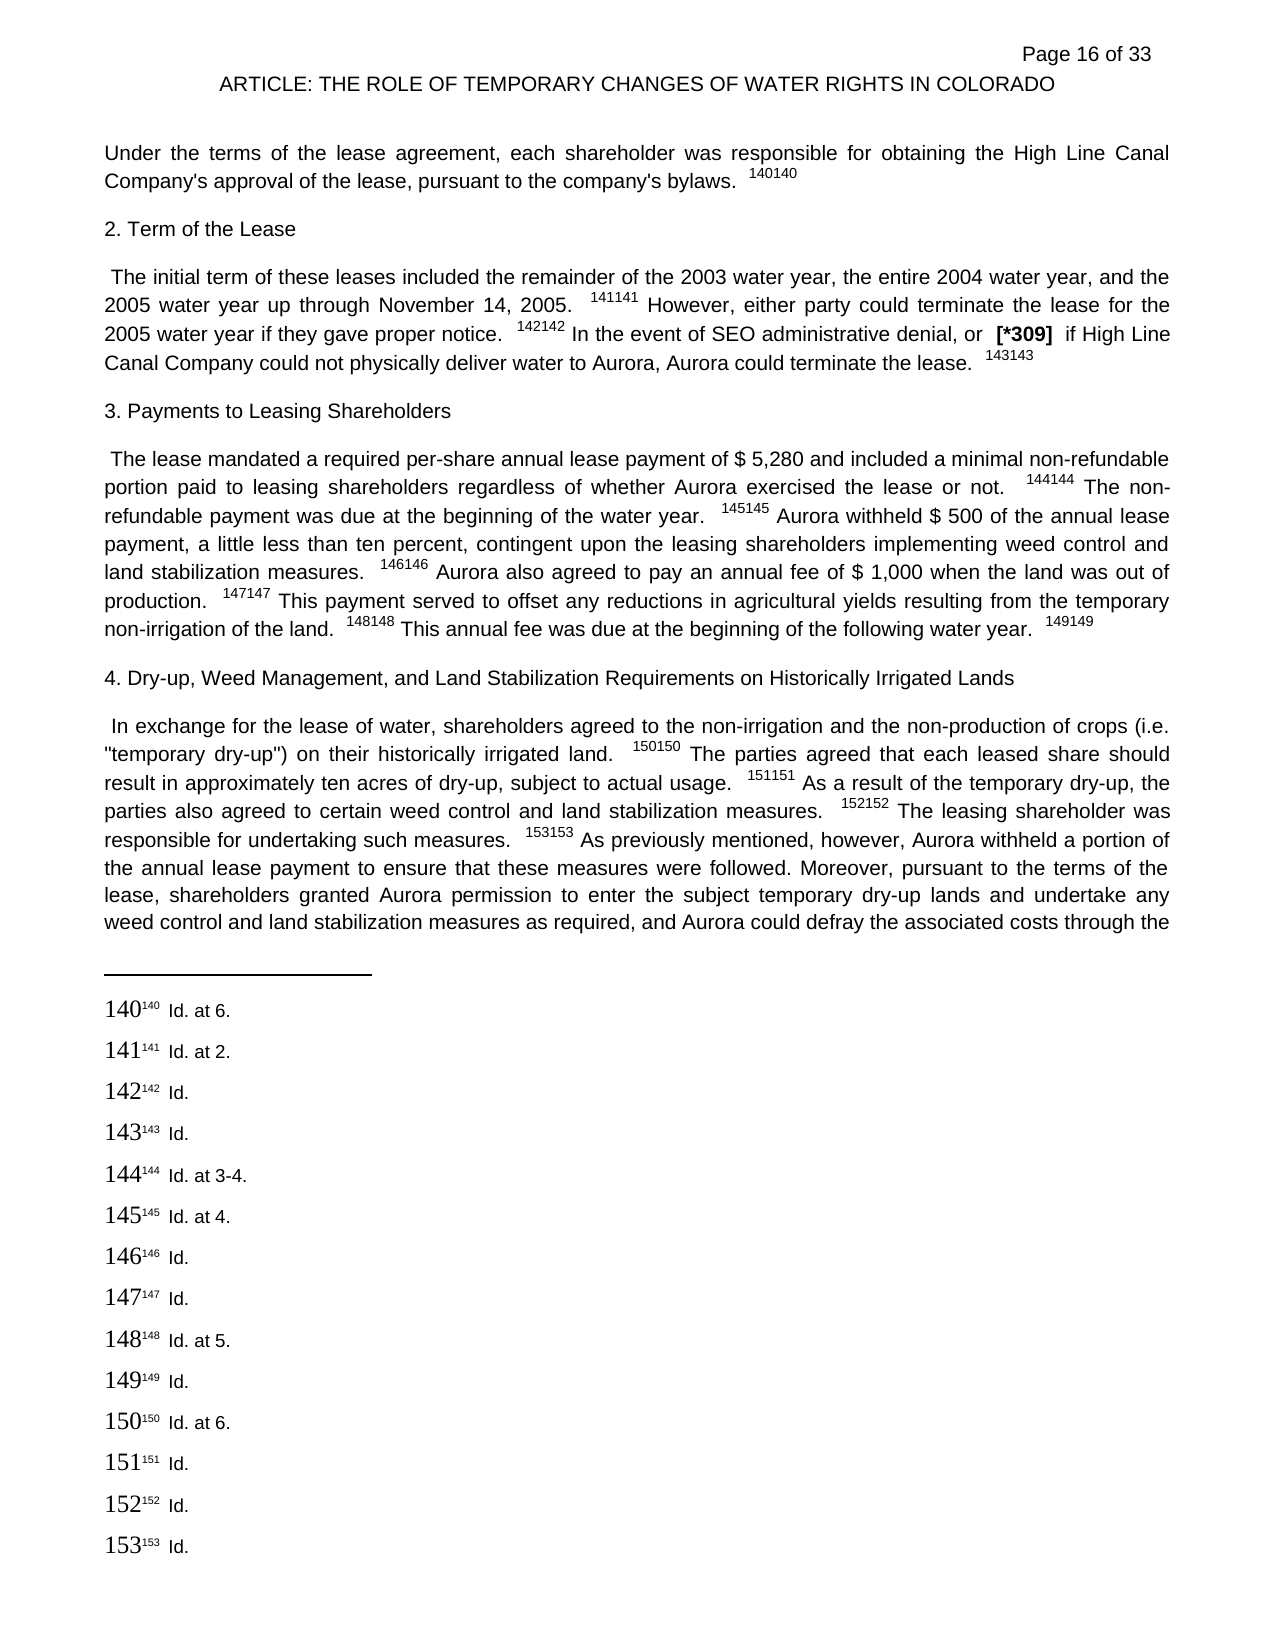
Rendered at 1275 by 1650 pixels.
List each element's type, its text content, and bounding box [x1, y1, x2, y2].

text 2. Term of the Lease [104, 214, 1171, 241]
text 4. Dry-up, Weed Management, and Land Stabilization Requirements on Historically Irrigated Lands [104, 663, 1171, 690]
text Each shareholder that desired to lease shares to Aurora would designate, on a uniform lease agreement, a number of shares that they were willing to lease, as well as the location of the land those shares historically irrigated. 138 Each share of High Line Canal Company generally produced enough water to irrigate ten acres of land. 139 Under the terms of the lease agreement, each shareholder was responsible for obtaining the High Line Canal Company's approval of the lease, pursuant to the company's bylaws. 140 [104, 137, 1171, 193]
text The initial term of these leases included the remainder of the 2003 water year, the entire 2004 water year, and the 2005 water year up through November 14, 2005. 141 However, either party could terminate the lease for the 2005 water year if they gave proper notice. 142 In the event of SEO administrative denial, or [*309] if High Line Canal Company could not physically deliver water to Aurora, Aurora could terminate the lease. 143 [104, 262, 1171, 375]
text In exchange for the lease of water, shareholders agreed to the non-irrigation and the non-production of crops (i.e. "temporary dry-up") on their historically irrigated land. 150 The parties agreed that each leased share should result in approximately ten acres of dry-up, subject to actual usage. 151 As a result of the temporary dry-up, the parties also agreed to certain weed control and land stabilization measures. 152 The leasing shareholder was responsible for undertaking such measures. 153 As previously mentioned, however, Aurora withheld a portion of the annual lease payment to ensure that these measures were followed. Moreover, pursuant to the terms of the lease, shareholders granted Aurora permission to enter the subject temporary dry-up lands and undertake any weed control and land stabilization measures as required, and Aurora could defray the associated costs through the withholding. 154 Notwithstanding the fact that such lands were actually dried up, the parties agreed that they expected such lands to be assessed as irrigated land, and that the leasing shareholders were responsible for any taxes on the property. 155 [104, 711, 1171, 934]
text 3. Payments to Leasing Shareholders [104, 396, 1171, 423]
text The lease mandated a required per-share annual lease payment of $ 5,280 and included a minimal non-refundable portion paid to leasing shareholders regardless of whether Aurora exercised the lease or not. 144 The non-refundable payment was due at the beginning of the water year. 145 Aurora withheld $ 500 of the annual lease payment, a little less than ten percent, contingent upon the leasing shareholders implementing weed control and land stabilization measures. 146 Aurora also agreed to pay an annual fee of $ 1,000 when the land was out of production. 147 This payment served to offset any reductions in agricultural yields resulting from the temporary non-irrigation of the land. 148 This annual fee was due at the beginning of the following water year. 149 [104, 444, 1171, 642]
